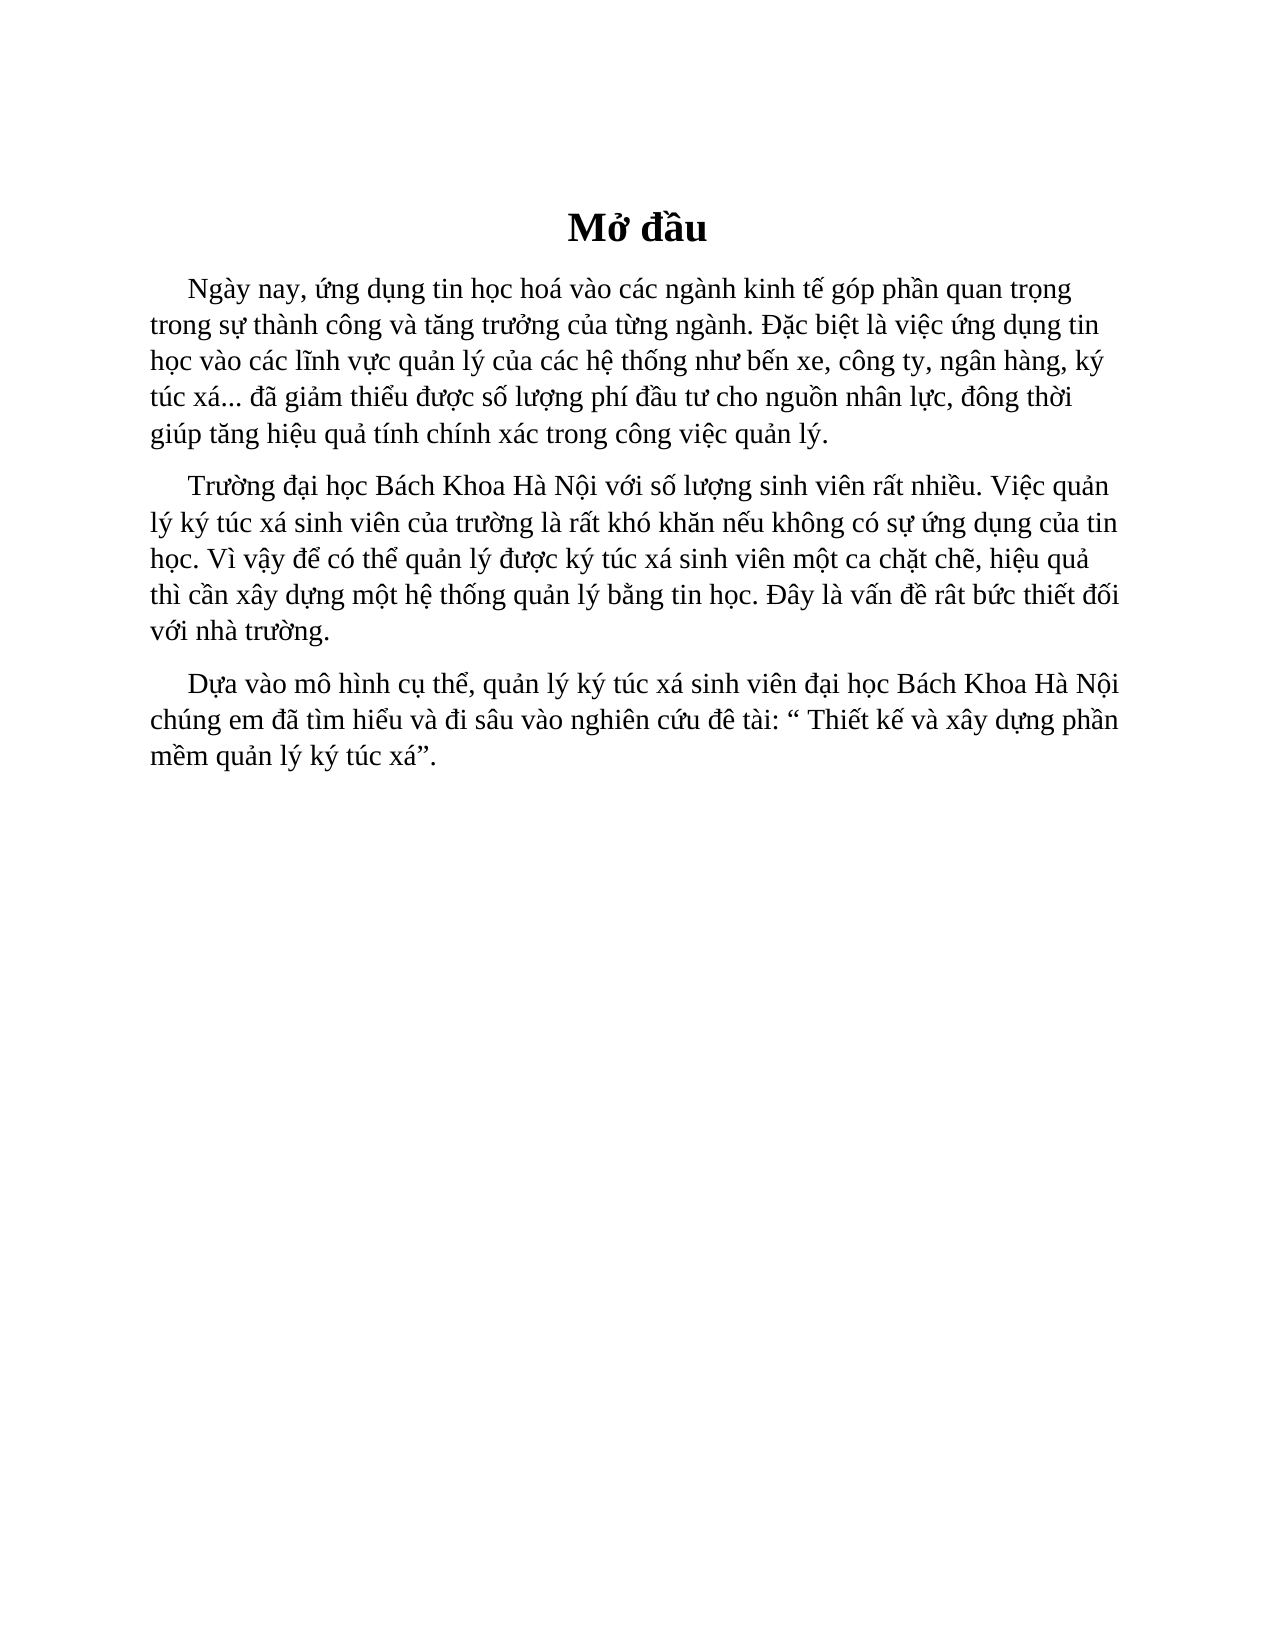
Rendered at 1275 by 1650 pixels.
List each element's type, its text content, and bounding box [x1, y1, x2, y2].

text Dựa vào mô hình cụ thể, quản lý ký túc xá sinh viên đại học Bách Khoa Hà Nội chúng em đã tìm hiểu và đi sâu vào nghiên cứu đê tài: “ Thiết kế và xây dựng phần mềm quản lý ký túc xá”. [150, 666, 1125, 772]
text Mở đầu [150, 203, 1125, 251]
text Ngày nay, ứng dụng tin học hoá vào các ngành kinh tế góp phần quan trọng trong sự thành công và tăng trưởng của từng ngành. Đặc biệt là việc ứng dụng tin học vào các lĩnh vực quản lý của các hệ thống như bến xe, công ty, ngân hàng, ký túc xá... đã giảm thiểu được số lượng phí đầu tư cho nguồn nhân lực, đông thời giúp tăng hiệu quả tính chính xác trong công việc quản lý. [150, 271, 1125, 449]
text Trường đại học Bách Khoa Hà Nội với số lượng sinh viên rất nhiều. Việc quản lý ký túc xá sinh viên của trường là rất khó khăn nếu không có sự ứng dụng của tin học. Vì vậy để có thể quản lý được ký túc xá sinh viên một ca chặt chẽ, hiệu quả thì cần xây dựng một hệ thống quản lý bằng tin học. Đây là vấn đề rât bức thiết đối với nhà trường. [150, 468, 1125, 647]
